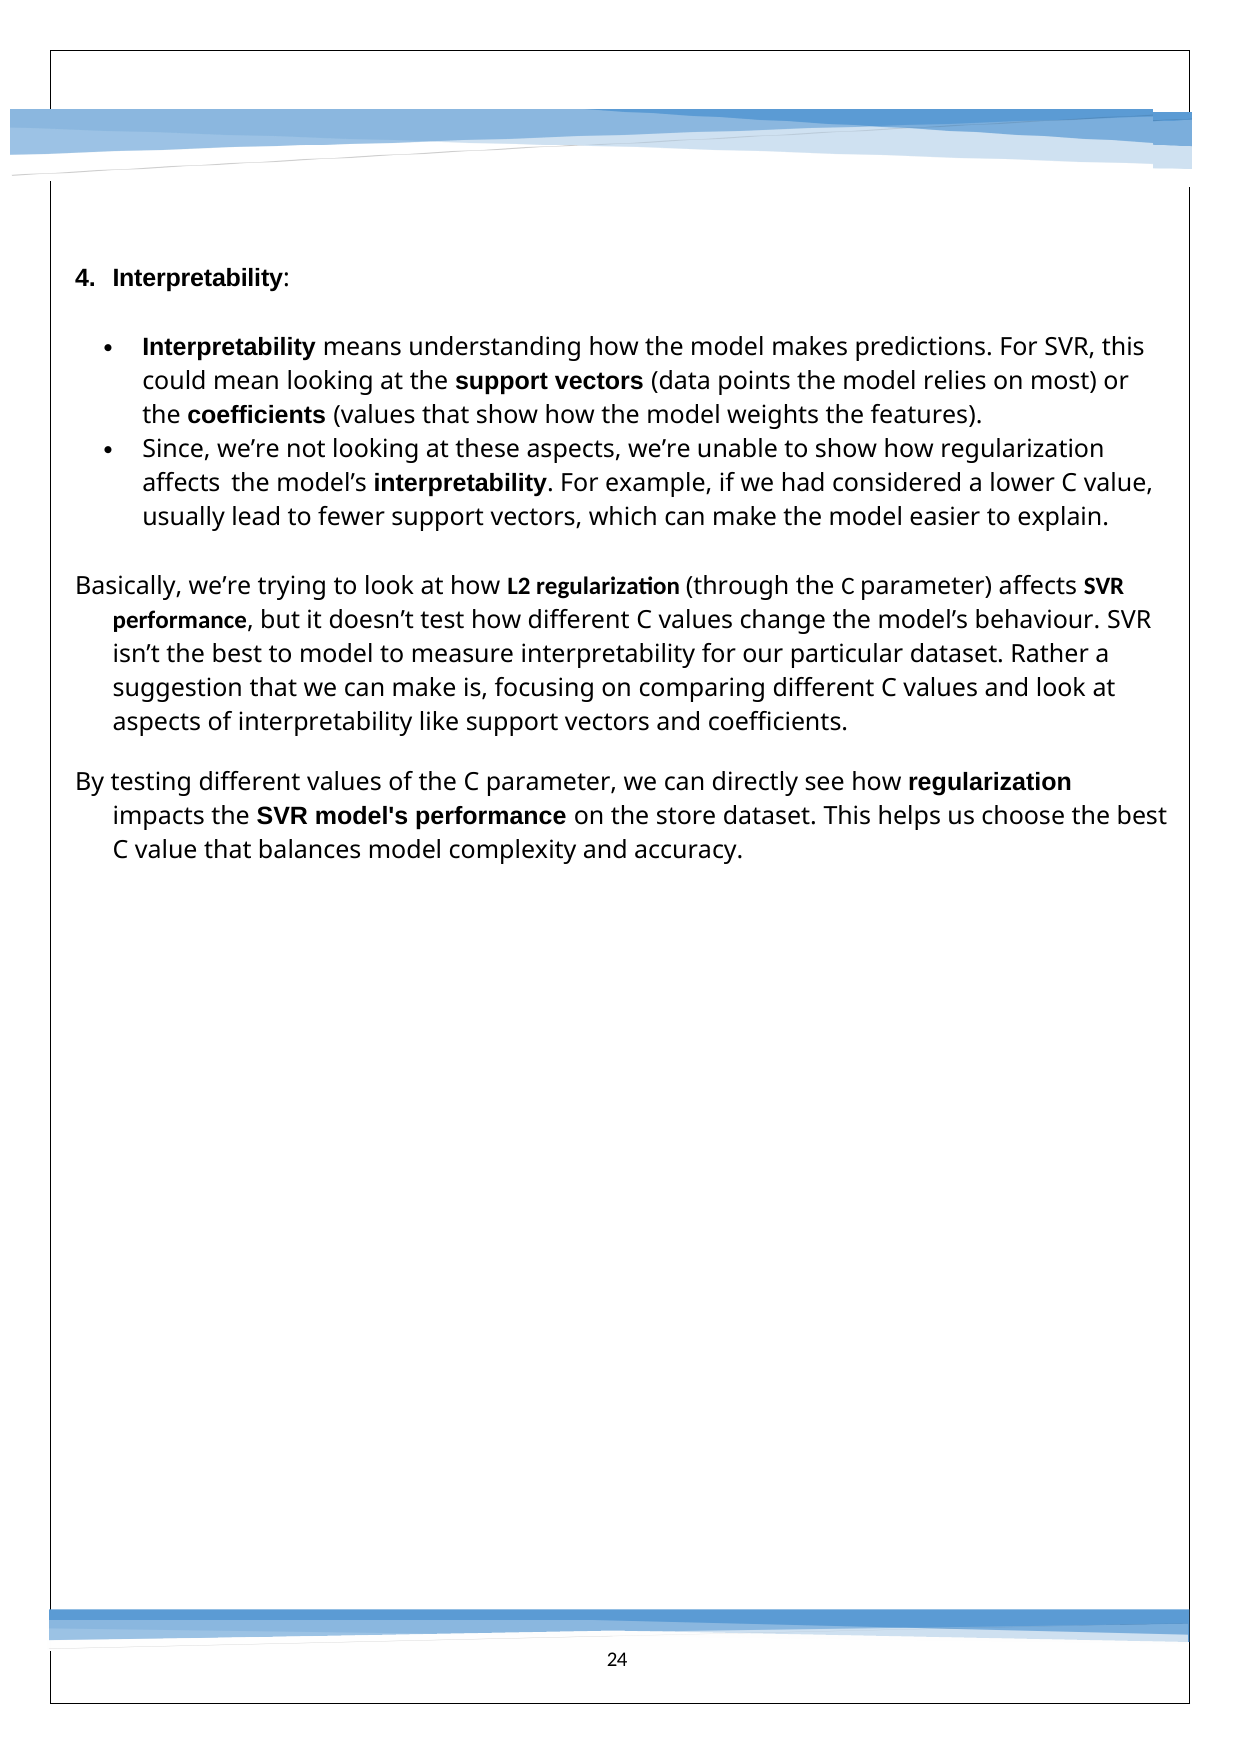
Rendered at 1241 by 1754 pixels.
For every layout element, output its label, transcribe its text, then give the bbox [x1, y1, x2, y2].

subtitle Interpretability: [75, 260, 1181, 294]
list Since, we’re not looking at these aspects, we’re unable to show how regularization affects the model’s interpretability. For example, if we had considered a lower C value, usually lead to fewer support vectors, which can make the model easier to explain. [104, 430, 1172, 533]
picture [47, 1620, 1188, 1651]
list Interpretability means understanding how the model makes predictions. For SVR, this could mean looking at the support vectors (data points the model relies on most) or the coefficients (values that show how the model weights the features). [104, 328, 1170, 430]
text Basically, we’re trying to look at how L2 regularization (through the C parameter) affects SVR performance, but it doesn’t test how different C values change the model’s behaviour. SVR isn’t the best to model to measure interpretability for our particular dataset. Rather a suggestion that we can make is, focusing on comparing different C values and look at aspects of interpretability like support vectors and coefficients. [75, 567, 1181, 738]
text By testing different values of the C parameter, we can directly see how regularization impacts the SVR model's performance on the store dataset. This helps us choose the best C value that balances model complexity and accuracy. [75, 764, 1168, 866]
picture [10, 109, 1192, 187]
